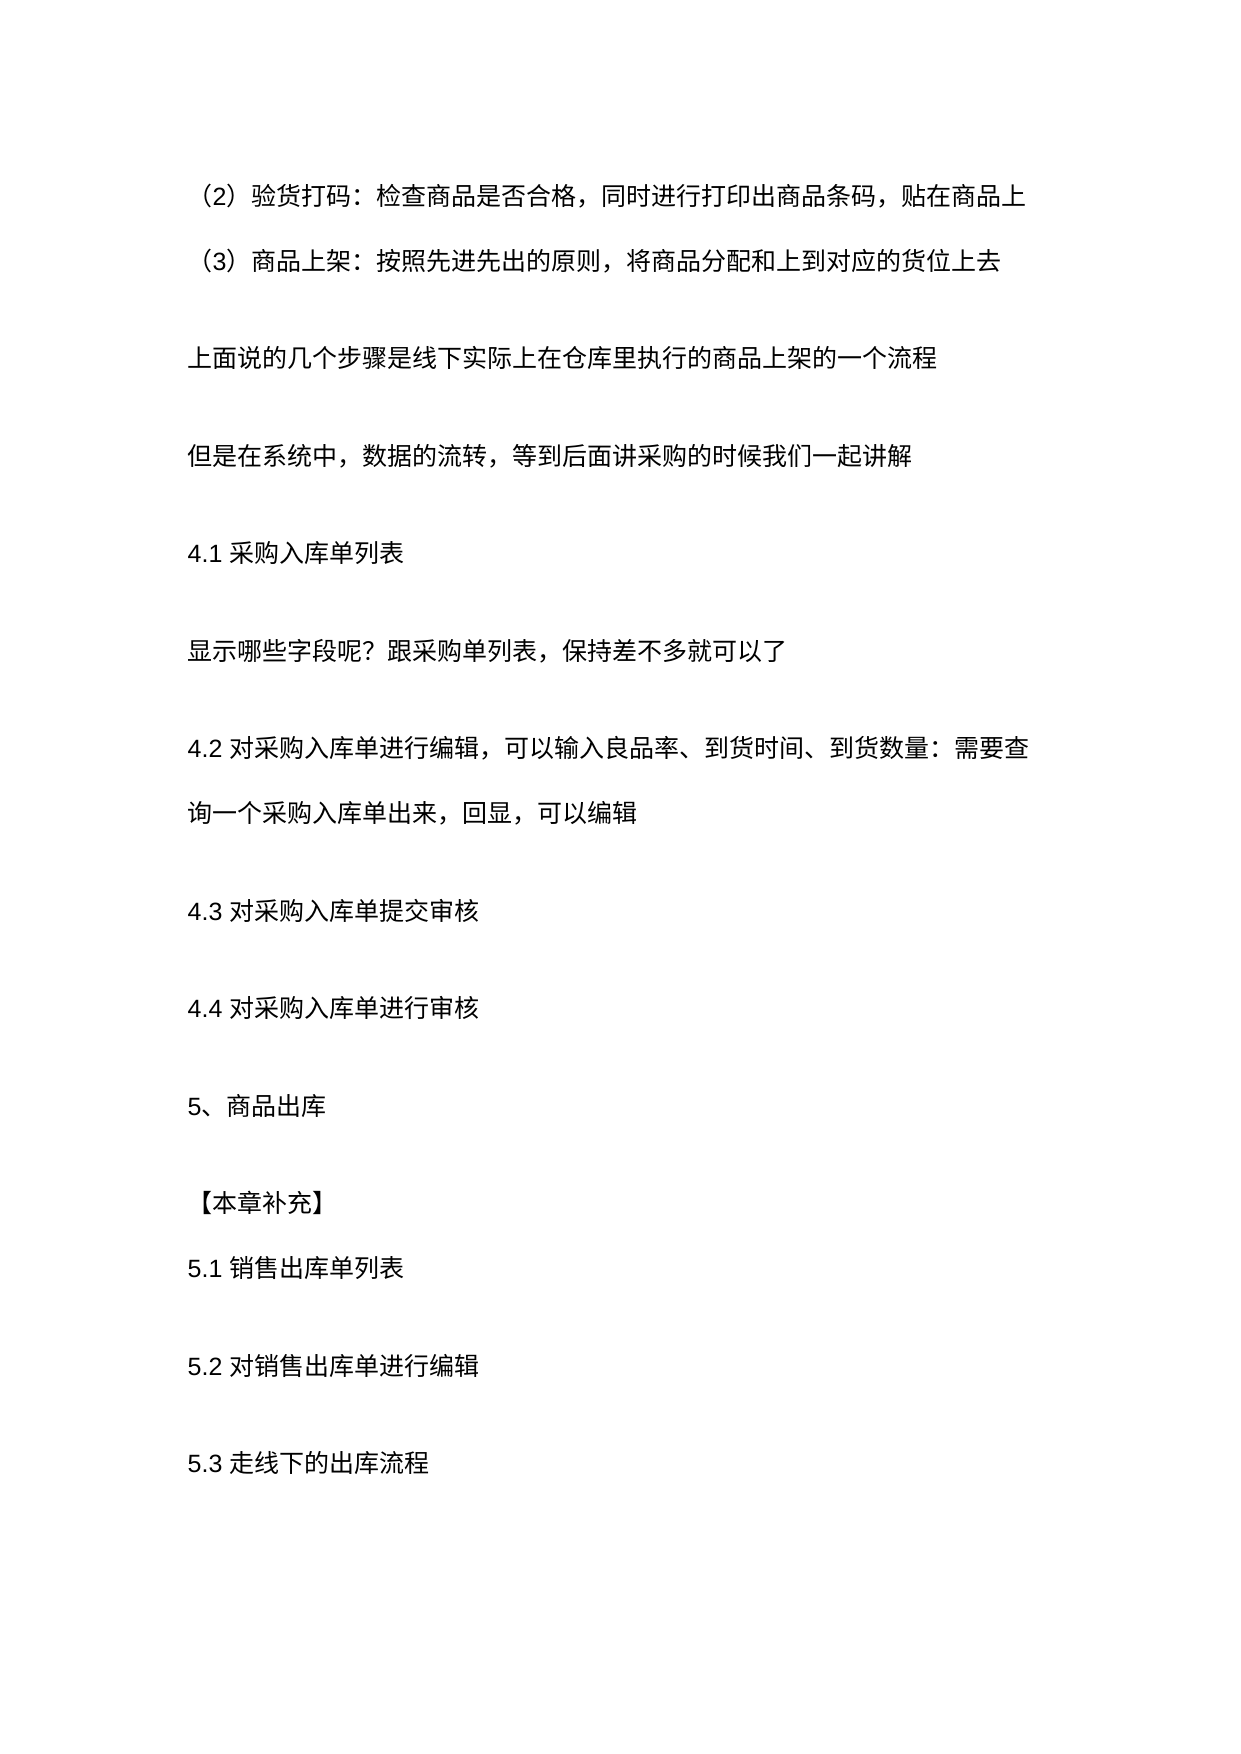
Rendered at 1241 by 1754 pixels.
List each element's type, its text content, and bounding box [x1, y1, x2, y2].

text 4.3 对采购入库单提交审核 [187, 877, 1053, 942]
text （3）商品上架：按照先进先出的原则，将商品分配和上到对应的货位上去 [187, 227, 1053, 292]
text 5.2 对销售出库单进行编辑 [187, 1332, 1053, 1397]
text 4.2 对采购入库单进行编辑，可以输入良品率、到货时间、到货数量：需要查询一个采购入库单出来，回显，可以编辑 [187, 714, 1053, 844]
text 显示哪些字段呢？跟采购单列表，保持差不多就可以了 [187, 617, 1053, 682]
text 4.4 对采购入库单进行审核 [187, 974, 1053, 1039]
text 上面说的几个步骤是线下实际上在仓库里执行的商品上架的一个流程 [187, 324, 1053, 389]
text 4.1 采购入库单列表 [187, 519, 1053, 584]
text 5.1 销售出库单列表 [187, 1234, 1053, 1299]
text （2）验货打码：检查商品是否合格，同时进行打印出商品条码，贴在商品上 [187, 162, 1053, 227]
text 5、商品出库 [187, 1072, 1053, 1137]
text 但是在系统中，数据的流转，等到后面讲采购的时候我们一起讲解 [187, 422, 1053, 487]
text 5.3 走线下的出库流程 [187, 1429, 1053, 1494]
text 【本章补充】 [187, 1169, 1053, 1234]
